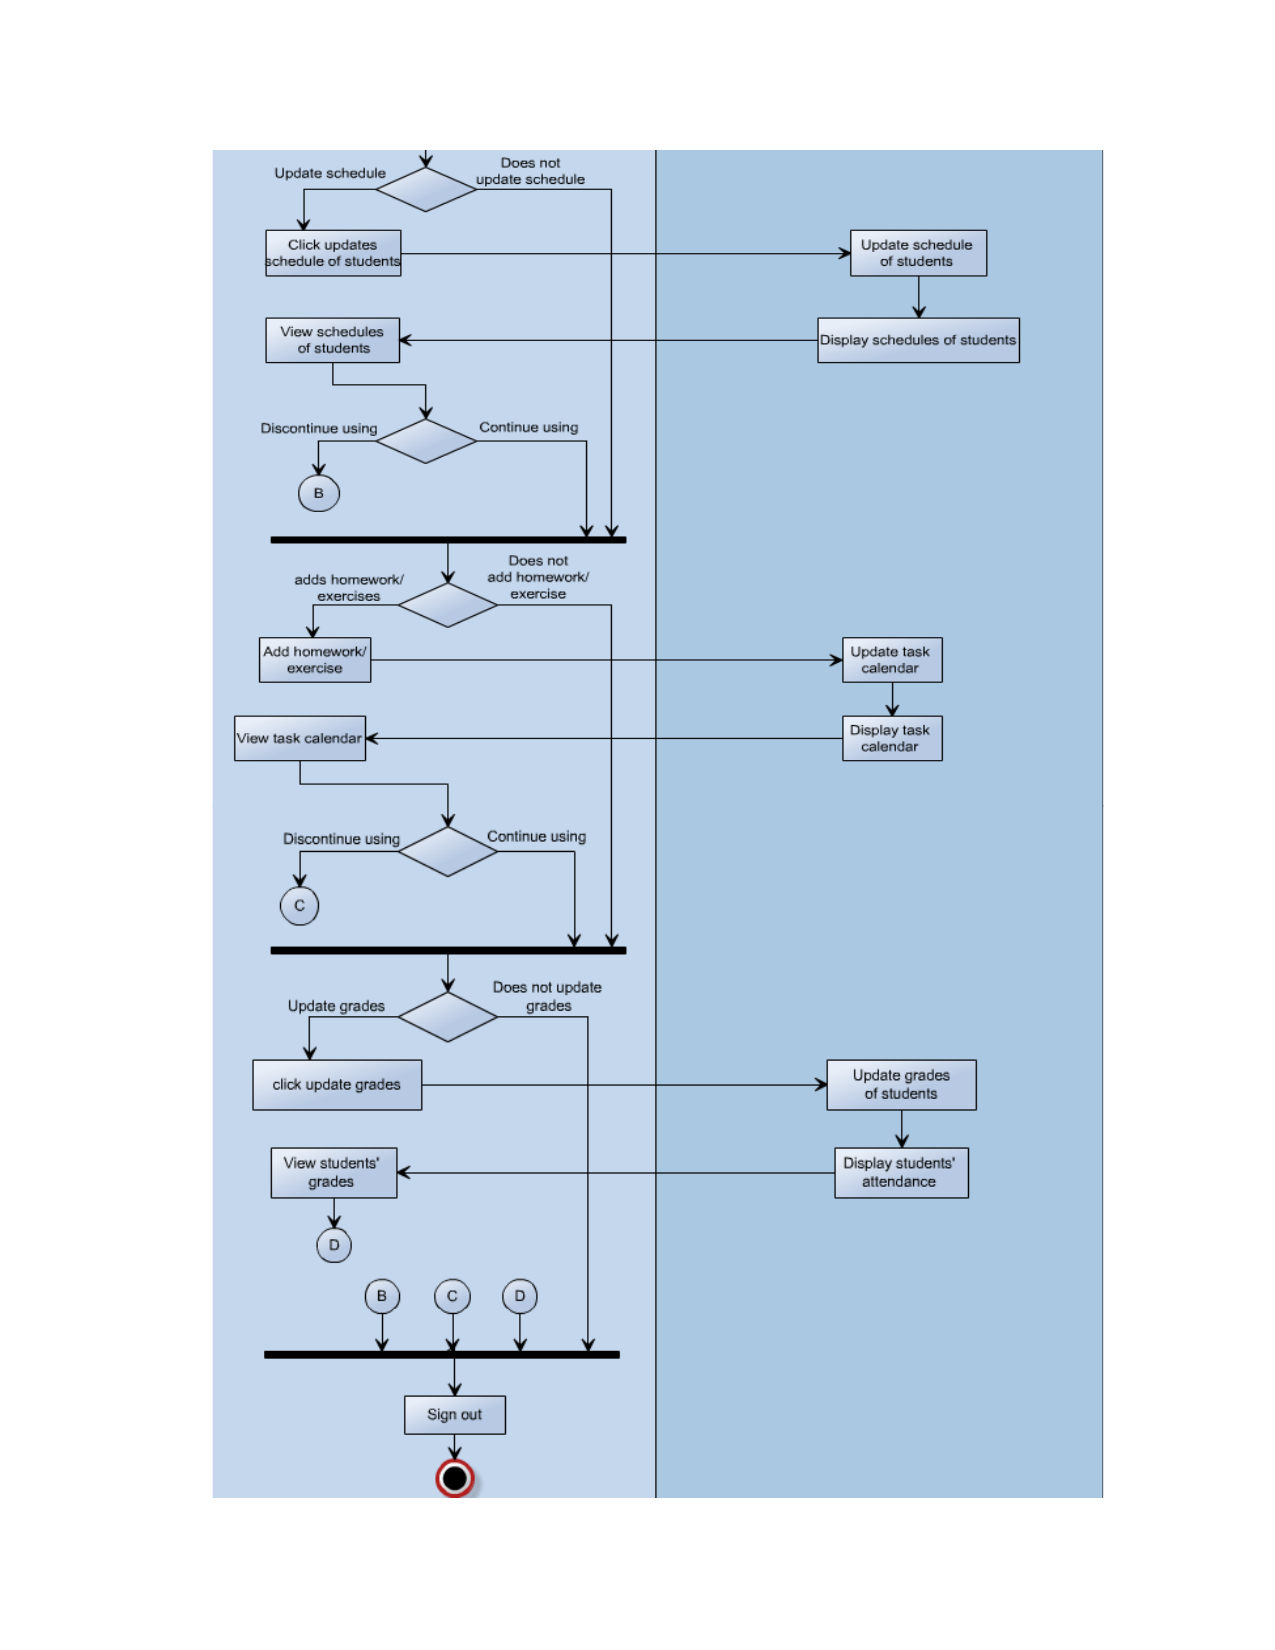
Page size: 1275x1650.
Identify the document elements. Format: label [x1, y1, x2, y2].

picture [212, 150, 1104, 1498]
